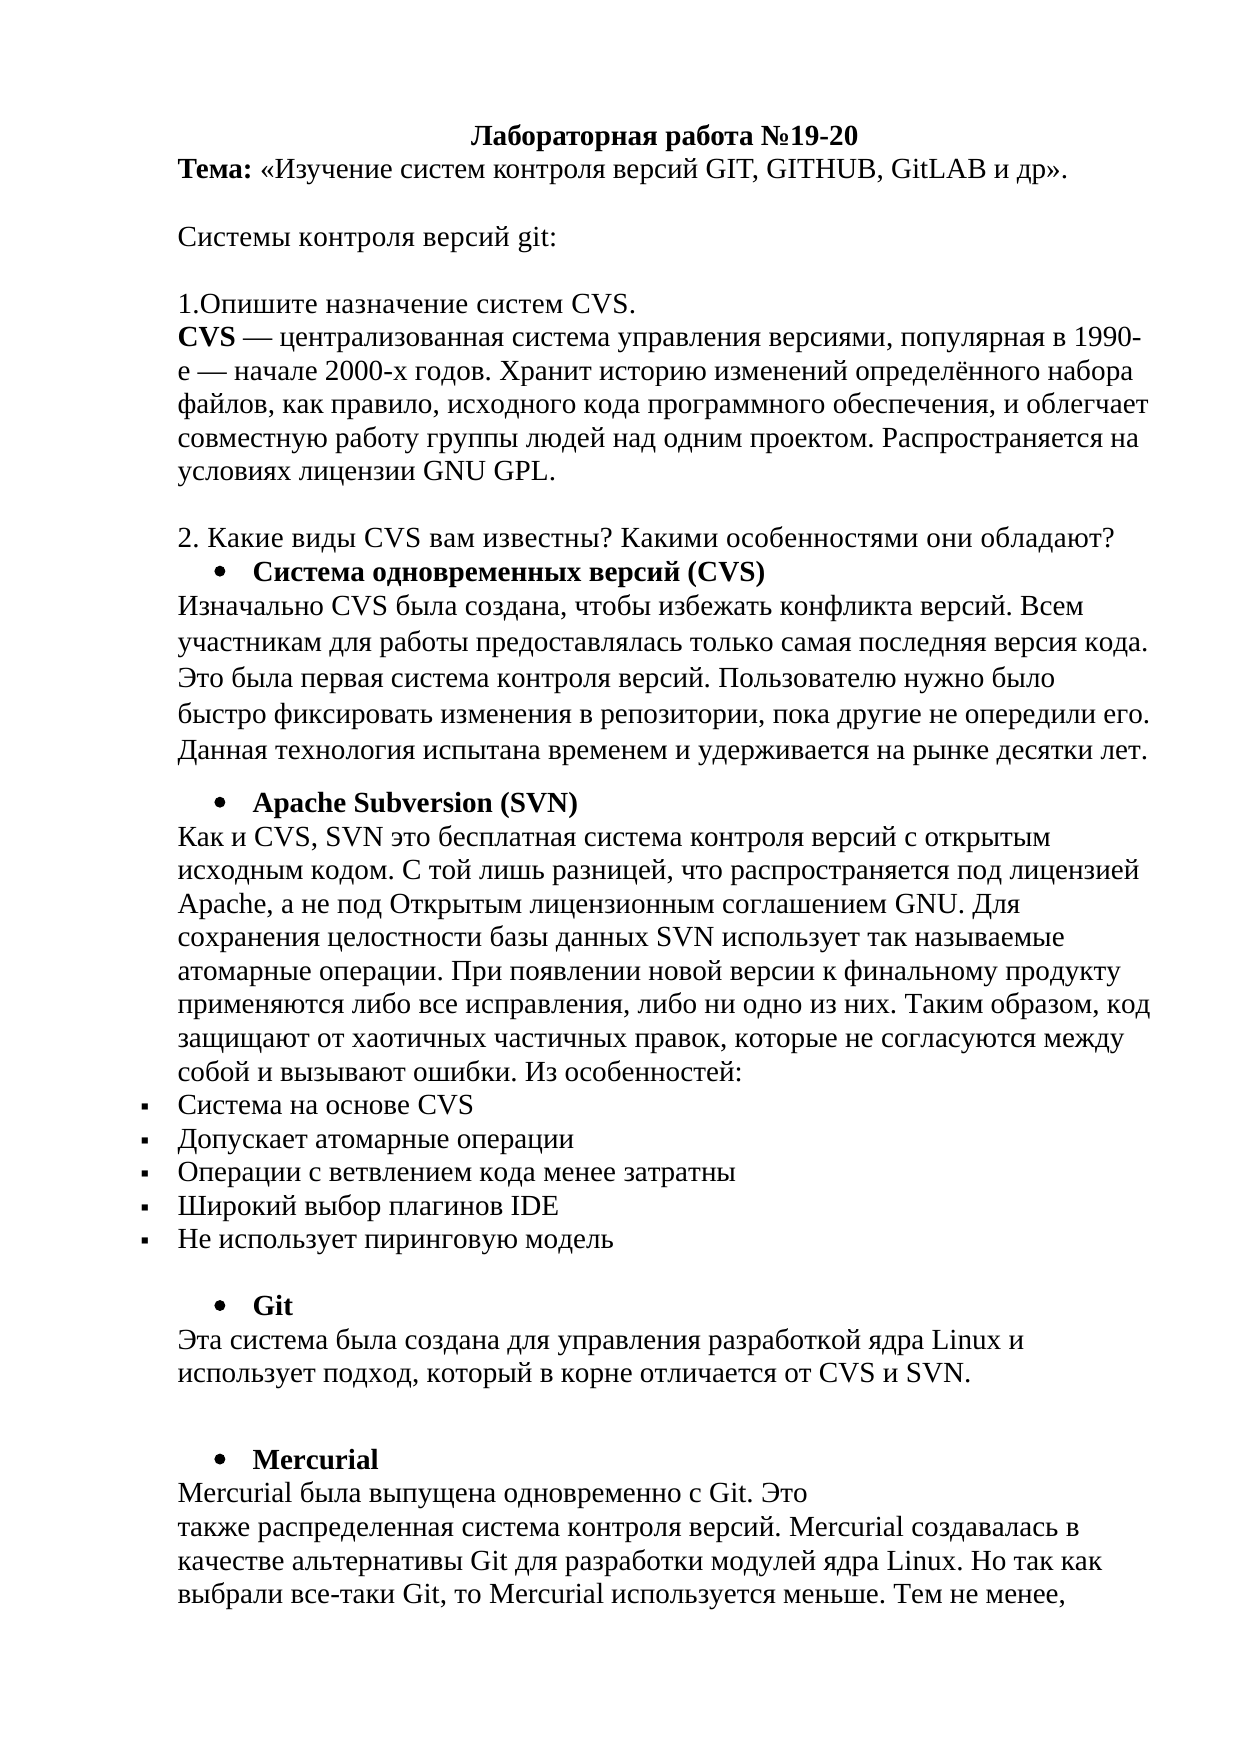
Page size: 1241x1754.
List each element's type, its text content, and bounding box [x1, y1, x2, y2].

text Эта система была создана для управления разработкой ядра Linux и использует подход, который в корне отличается от CVS и SVN. [177, 1322, 1152, 1389]
list Не использует пиринговую модель [140, 1221, 1152, 1255]
text 2. Какие виды CVS вам известны? Какими особенностями они обладают? [177, 487, 1152, 554]
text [177, 1476, 1152, 1610]
list Система на основе CVS [140, 1087, 1152, 1121]
list Операции с ветвлением кода менее затратны [140, 1154, 1152, 1188]
text Лабораторная работа №19-20 [177, 118, 1152, 152]
subtitle Система одновременных версий (CVS) [215, 554, 1152, 588]
subtitle Apache Subversion (SVN) [215, 785, 1152, 819]
subtitle Mercurial [215, 1442, 1152, 1476]
text Системы контроля версий git: 1.Опишите назначение систем CVS. [177, 219, 1152, 319]
text CVS — централизованная система управления версиями, популярная в 1990-е — начале 2000-х годов. Хранит историю изменений определённого набора файлов, как правило, исходного кода программного обеспечения, и облегчает совместную работу группы людей над одним проектом. Распространяется на условиях лицензии GNU GPL. [177, 319, 1152, 487]
subtitle Git [215, 1288, 1152, 1322]
list Допускает атомарные операции [140, 1121, 1152, 1154]
list Широкий выбор плагинов IDE [140, 1188, 1152, 1221]
text Тема: «Изучение систем контроля версий GIT, GITHUB, GitLAB и др». [177, 152, 1152, 185]
text Как и CVS, SVN это бесплатная система контроля версий с открытым исходным кодом. С той лишь разницей, что распространяется под лицензией Apache, а не под Открытым лицензионным соглашением GNU. Для сохранения целостности базы данных SVN использует так называемые атомарные операции. При появлении новой версии к финальному продукту применяются либо все исправления, либо ни одно из них. Таким образом, код защищают от хаотичных частичных правок, которые не согласуются между собой и вызывают ошибки. Из особенностей: [177, 819, 1152, 1087]
text Изначально CVS была создана, чтобы избежать конфликта версий. Всем участникам для работы предоставлялась только самая последняя версия кода. Это была первая система контроля версий. Пользователю нужно было быстро фиксировать изменения в репозитории, пока другие не опередили его. Данная технология испытана временем и удерживается на рынке десятки лет. [177, 588, 1152, 766]
